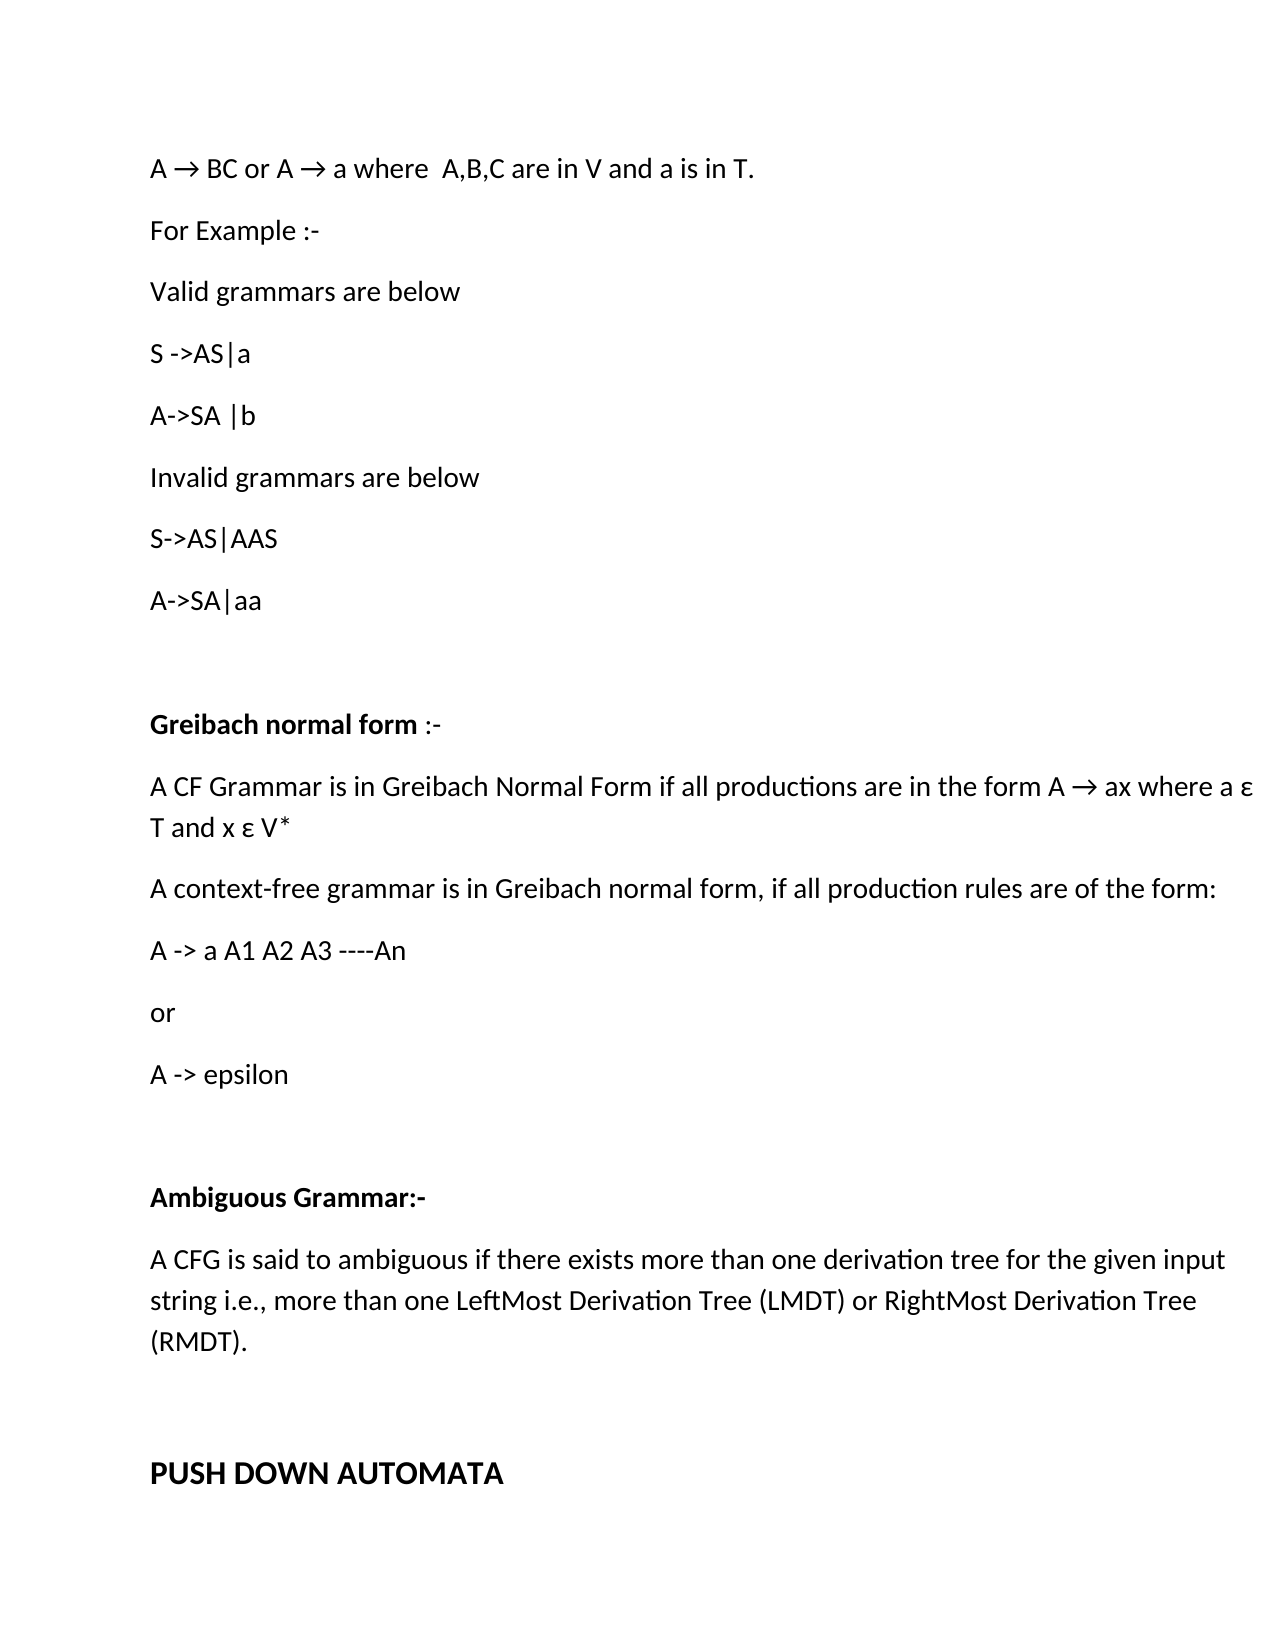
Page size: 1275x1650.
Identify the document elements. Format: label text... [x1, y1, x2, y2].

text A CF Grammar is in Greibach Normal Form if all productions are in the form A → ax where a ε T and x ε V* [150, 768, 1255, 844]
text Invalid grammars are below [150, 459, 1255, 494]
text A -> a A1 A2 A3 ----An [150, 932, 1255, 968]
text Valid grammars are below [150, 273, 1255, 309]
text A->SA |b [150, 397, 1255, 433]
text For Example :- [150, 212, 1255, 247]
text PUSH DOWN AUTOMATA [150, 1452, 1255, 1493]
text S ->AS|a [150, 335, 1255, 371]
text A → BC or A → a where A,B,C are in V and a is in T. [150, 150, 1255, 186]
text or [150, 994, 1255, 1029]
text A -> epsilon [150, 1056, 1255, 1091]
text Greibach normal form :- [150, 706, 1255, 742]
text A CFG is said to ambiguous if there exists more than one derivation tree for the given input string i.e., more than one LeftMost Derivation Tree (LMDT) or RightMost Derivation Tree (RMDT). [150, 1241, 1255, 1358]
text A context-free grammar is in Greibach normal form, if all production rules are of the form: [150, 870, 1255, 906]
text Ambiguous Grammar:- [150, 1179, 1255, 1215]
text A->SA|aa [150, 582, 1255, 618]
text S->AS|AAS [150, 521, 1255, 556]
